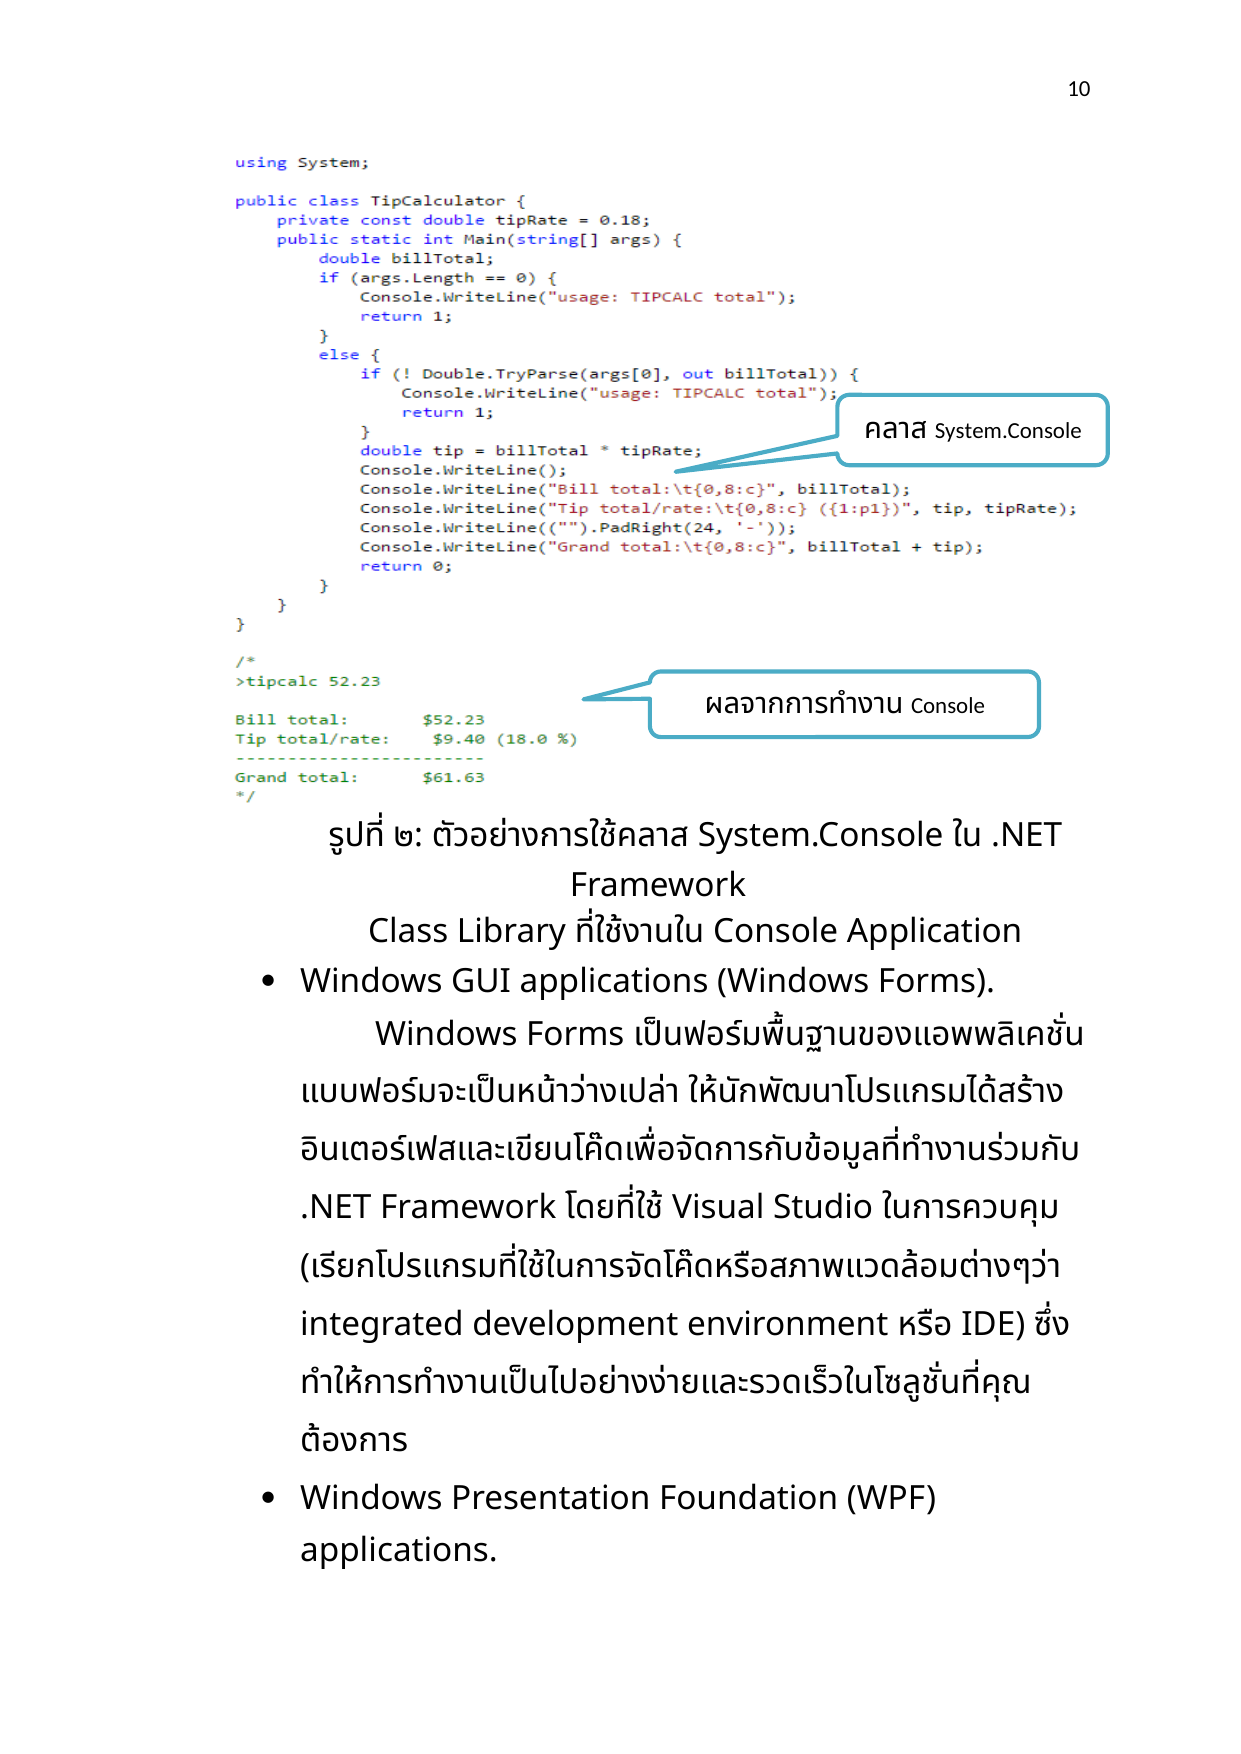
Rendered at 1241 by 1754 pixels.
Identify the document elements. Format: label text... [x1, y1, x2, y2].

text Class Library ที่ใช้งานใน Console Application [225, 906, 1090, 957]
picture [225, 150, 1089, 807]
text รูปที่ ๒: ตัวอย่างการใช้คลาส System.Console ใน .NET Framework [225, 810, 1090, 906]
list Windows GUI applications (Windows Forms). [262, 957, 1090, 1002]
list Windows Forms เป็นฟอร์มพื้นฐานของแอพพลิเคชั่น แบบฟอร์มจะเป็นหน้าว่างเปล่า ให้นักพัฒนาโปรแกรมได้สร้างอินเตอร์เฟสและเขียนโค๊ดเพื่อจัดการกับข้อมูลที่ทำงานร่วมกับ .NET Framework โดยที่ใช้ Visual Studio ในการควบคุม (เรียกโปรแกรมที่ใช้ในการจัดโค๊ดหรือสภาพแวดล้อมต่างๆว่า integrated development environment หรือ IDE) ซึ่งทำให้การทำงานเป็นไปอย่างง่ายและรวดเร็วในโซลูชั่นที่คุณต้องการ [300, 1009, 1090, 1466]
list Windows Presentation Foundation (WPF) applications. [262, 1473, 1090, 1571]
